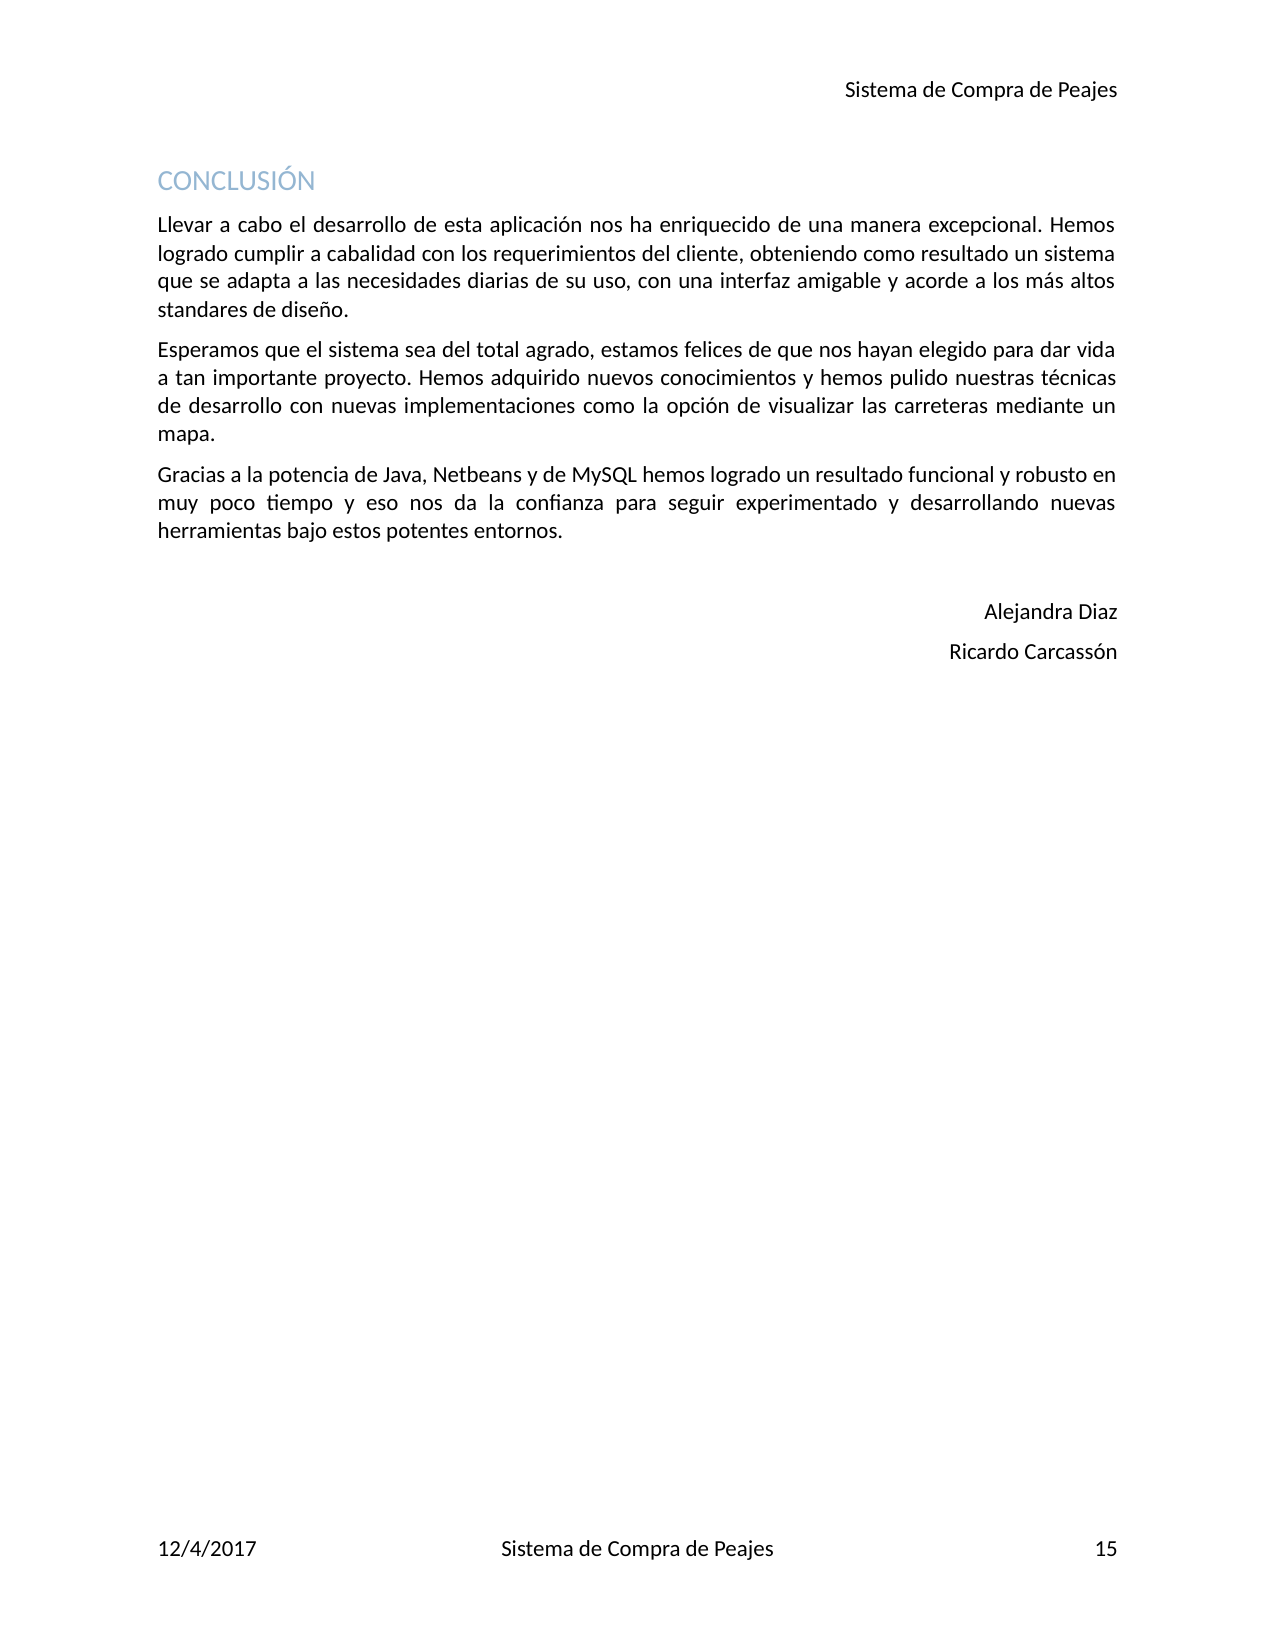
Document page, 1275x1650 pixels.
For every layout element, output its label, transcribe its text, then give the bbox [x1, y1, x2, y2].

text Esperamos que el sistema sea del total agrado, estamos felices de que nos hayan elegido para dar vida a tan importante proyecto. Hemos adquirido nuevos conocimientos y hemos pulido nuestras técnicas de desarrollo con nuevas implementaciones como la opción de visualizar las carreteras mediante un mapa. [157, 335, 1117, 447]
text Ricardo Carcassón [157, 637, 1117, 665]
subtitle Conclusión [157, 162, 1117, 198]
text Alejandra Diaz [157, 597, 1117, 625]
text Gracias a la potencia de Java, Netbeans y de MySQL hemos logrado un resultado funcional y robusto en muy poco tiempo y eso nos da la confianza para seguir experimentado y desarrollando nuevas herramientas bajo estos potentes entornos. [157, 460, 1117, 544]
text Llevar a cabo el desarrollo de esta aplicación nos ha enriquecido de una manera excepcional. Hemos logrado cumplir a cabalidad con los requerimientos del cliente, obteniendo como resultado un sistema que se adapta a las necesidades diarias de su uso, con una interfaz amigable y acorde a los más altos standares de diseño. [157, 211, 1117, 323]
